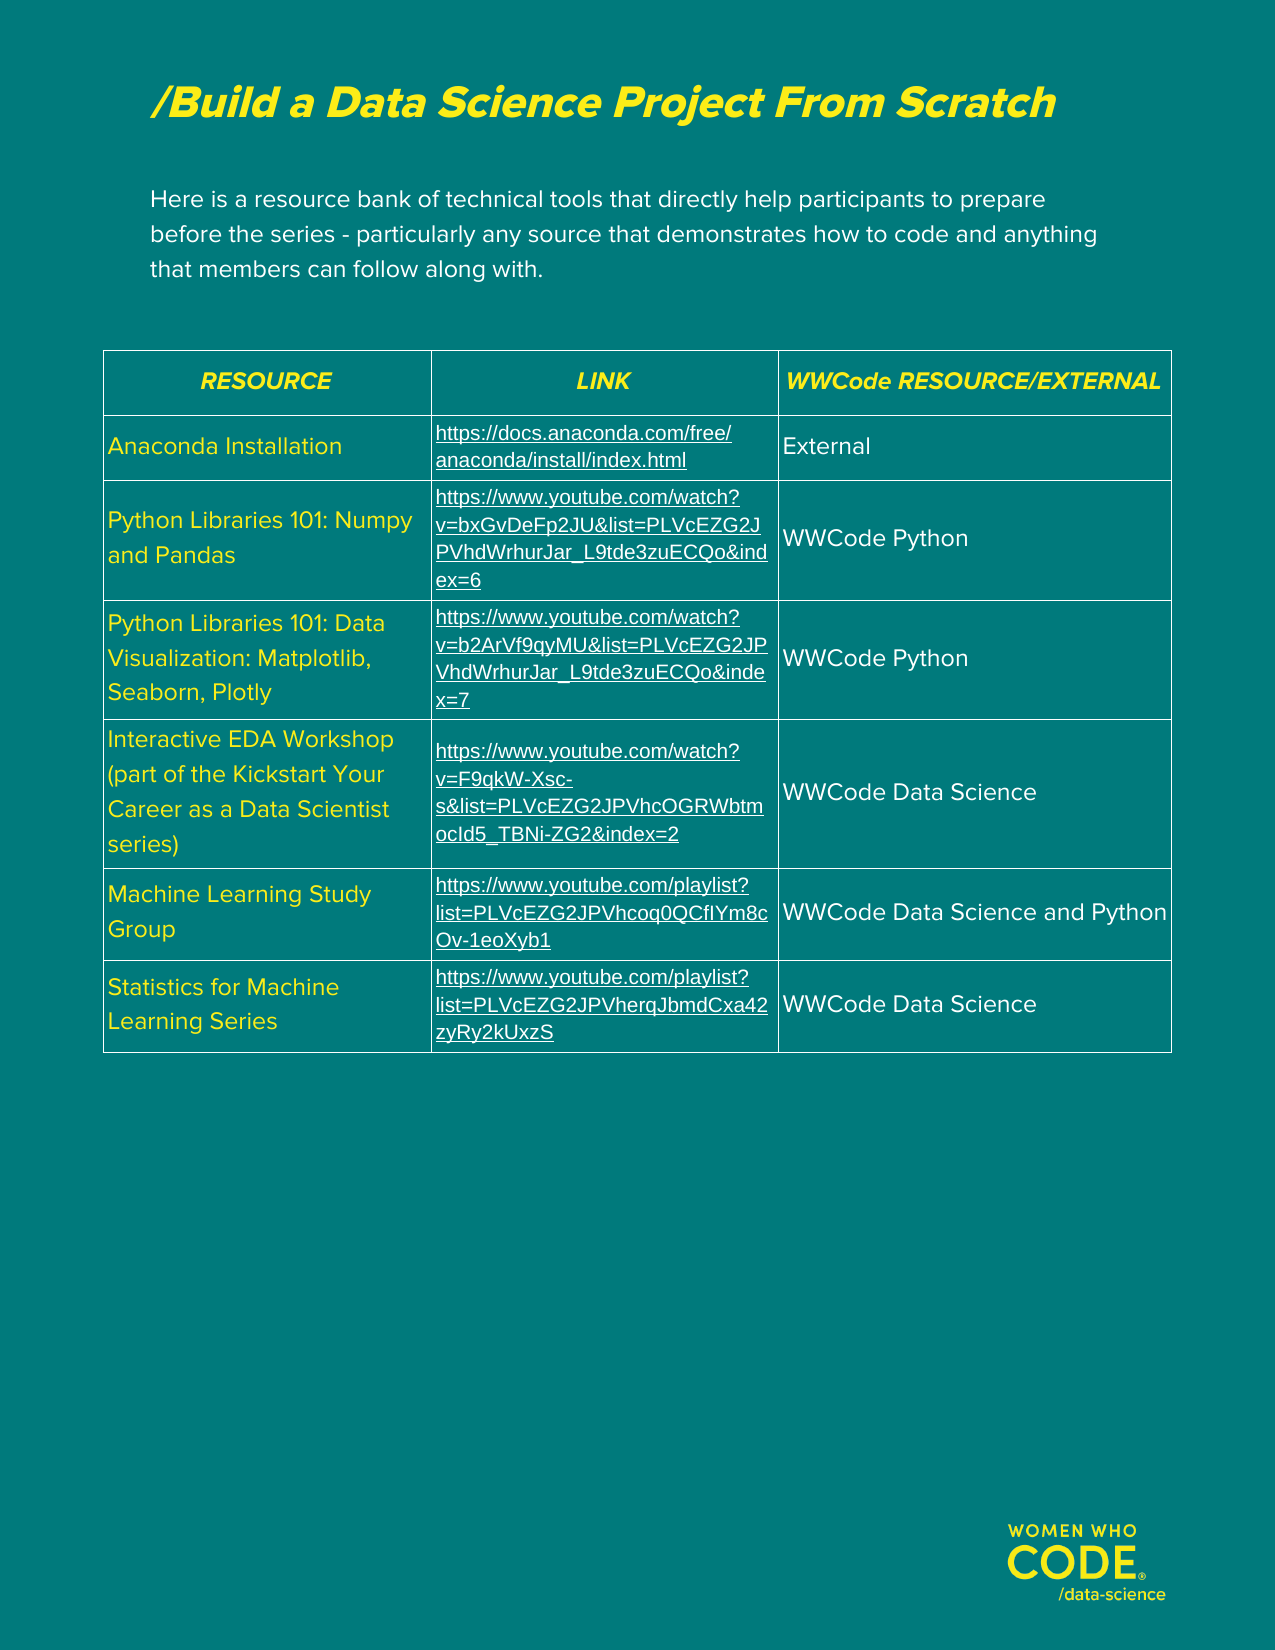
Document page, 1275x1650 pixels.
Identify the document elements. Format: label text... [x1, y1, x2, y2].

table_cell https://www.youtube.com/playlist?list=PLVcEZG2JPVherqJbmdCxa42zyRy2kUxzS [432, 961, 778, 1052]
table_cell https://www.youtube.com/watch?v=F9qkW-Xsc-s&list=PLVcEZG2JPVhcOGRWbtmocId5_TBNi-ZG2&index=2 [432, 720, 778, 868]
table_header WWCode RESOURCE/EXTERNAL [779, 351, 1171, 415]
table_cell External [779, 416, 1171, 480]
table_cell Python Libraries 101: Data Visualization: Matplotlib, Seaborn, Plotly [104, 601, 431, 719]
table_cell Statistics for Machine Learning Series [104, 961, 431, 1052]
table_cell Interactive EDA Workshop (part of the Kickstart Your Career as a Data Scientist series) [104, 720, 431, 868]
table_cell https://www.youtube.com/watch?v=bxGvDeFp2JU&list=PLVcEZG2JPVhdWrhurJar_L9tde3zuECQo&index=6 [432, 481, 778, 600]
table_cell WWCode Python [779, 481, 1171, 600]
table_header RESOURCE [104, 351, 431, 415]
text Here is a resource bank of technical tools that directly help participants to prepare before the series - particularly any source that demonstrates how to code and anything that members can follow along with. [150, 185, 1125, 285]
table_cell WWCode Data Science [779, 720, 1171, 868]
table_cell Machine Learning Study Group [104, 869, 431, 960]
table_cell Python Libraries 101: Numpy and Pandas [104, 481, 431, 600]
table_cell Anaconda Installation [104, 416, 431, 480]
table_cell https://www.youtube.com/watch?v=b2ArVf9qyMU&list=PLVcEZG2JPVhdWrhurJar_L9tde3zuECQo&index=7 [432, 601, 778, 719]
table_cell https://docs.anaconda.com/free/anaconda/install/index.html [432, 416, 778, 480]
table_header LINK [432, 351, 778, 415]
table_cell WWCode Python [779, 601, 1171, 719]
table_cell WWCode Data Science and Python [779, 869, 1171, 960]
table_cell https://www.youtube.com/playlist?list=PLVcEZG2JPVhcoq0QCfIYm8cOv-1eoXyb1 [432, 869, 778, 960]
table_cell WWCode Data Science [779, 961, 1171, 1052]
picture [982, 1509, 1182, 1617]
